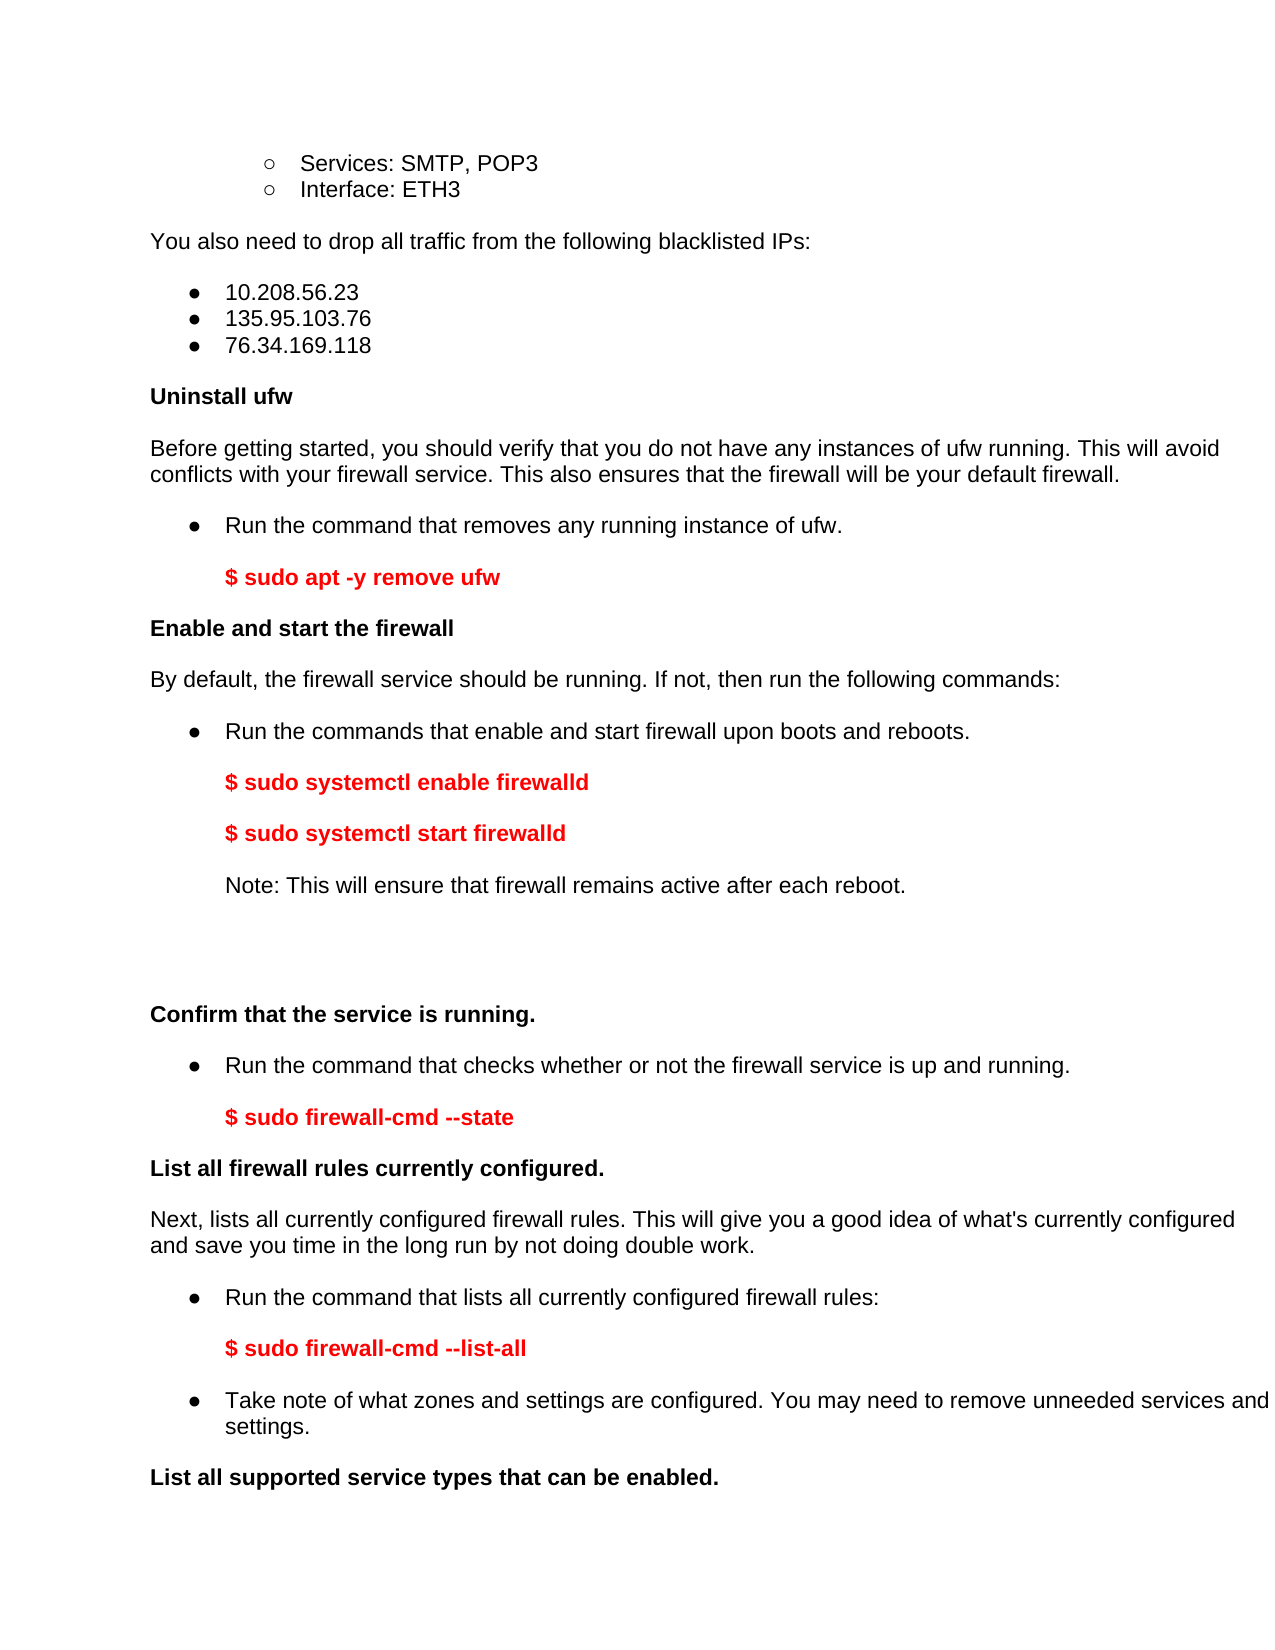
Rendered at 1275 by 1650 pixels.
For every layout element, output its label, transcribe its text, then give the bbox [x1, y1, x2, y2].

text Next, lists all currently configured firewall rules. This will give you a good idea of what's currently configured and save you time in the long run by not doing double work. [150, 1206, 1275, 1259]
list Run the command that removes any running instance of ufw. [187, 512, 1275, 538]
subtitle Confirm that the service is running. [150, 1001, 1275, 1027]
list Services: SMTP, POP3 [262, 150, 1275, 176]
text $ sudo firewall-cmd --list-all [225, 1335, 1275, 1362]
list Run the command that checks whether or not the firewall service is up and running. [187, 1052, 1275, 1078]
list 76.34.169.118 [187, 332, 1275, 358]
list Interface: ETH3 [262, 176, 1275, 203]
text $ sudo systemctl start firewalld [225, 820, 1275, 847]
text You also need to drop all traffic from the following blacklisted IPs: [150, 228, 1275, 254]
subtitle Uninstall ufw [150, 383, 1275, 409]
subtitle Enable and start the firewall [150, 615, 1275, 641]
list Run the commands that enable and start firewall upon boots and reboots. [187, 718, 1275, 744]
text Before getting started, you should verify that you do not have any instances of ufw running. This will avoid conflicts with your firewall service. This also ensures that the firewall will be your default firewall. [150, 434, 1275, 487]
text $ sudo firewall-cmd --state [225, 1103, 1275, 1130]
subtitle List all supported service types that can be enabled. [150, 1464, 1275, 1491]
text Note: This will ensure that firewall remains active after each reboot. [225, 872, 1275, 924]
subtitle List all firewall rules currently configured. [150, 1155, 1275, 1181]
text $ sudo apt -y remove ufw [225, 563, 1275, 590]
text By default, the firewall service should be running. If not, then run the following commands: [150, 666, 1275, 693]
list 10.208.56.23 [187, 279, 1275, 305]
list Run the command that lists all currently configured firewall rules: [187, 1284, 1275, 1310]
list Take note of what zones and settings are configured. You may need to remove unneeded services and settings. [187, 1387, 1275, 1439]
text $ sudo systemctl enable firewalld [225, 769, 1275, 795]
list 135.95.103.76 [187, 305, 1275, 332]
